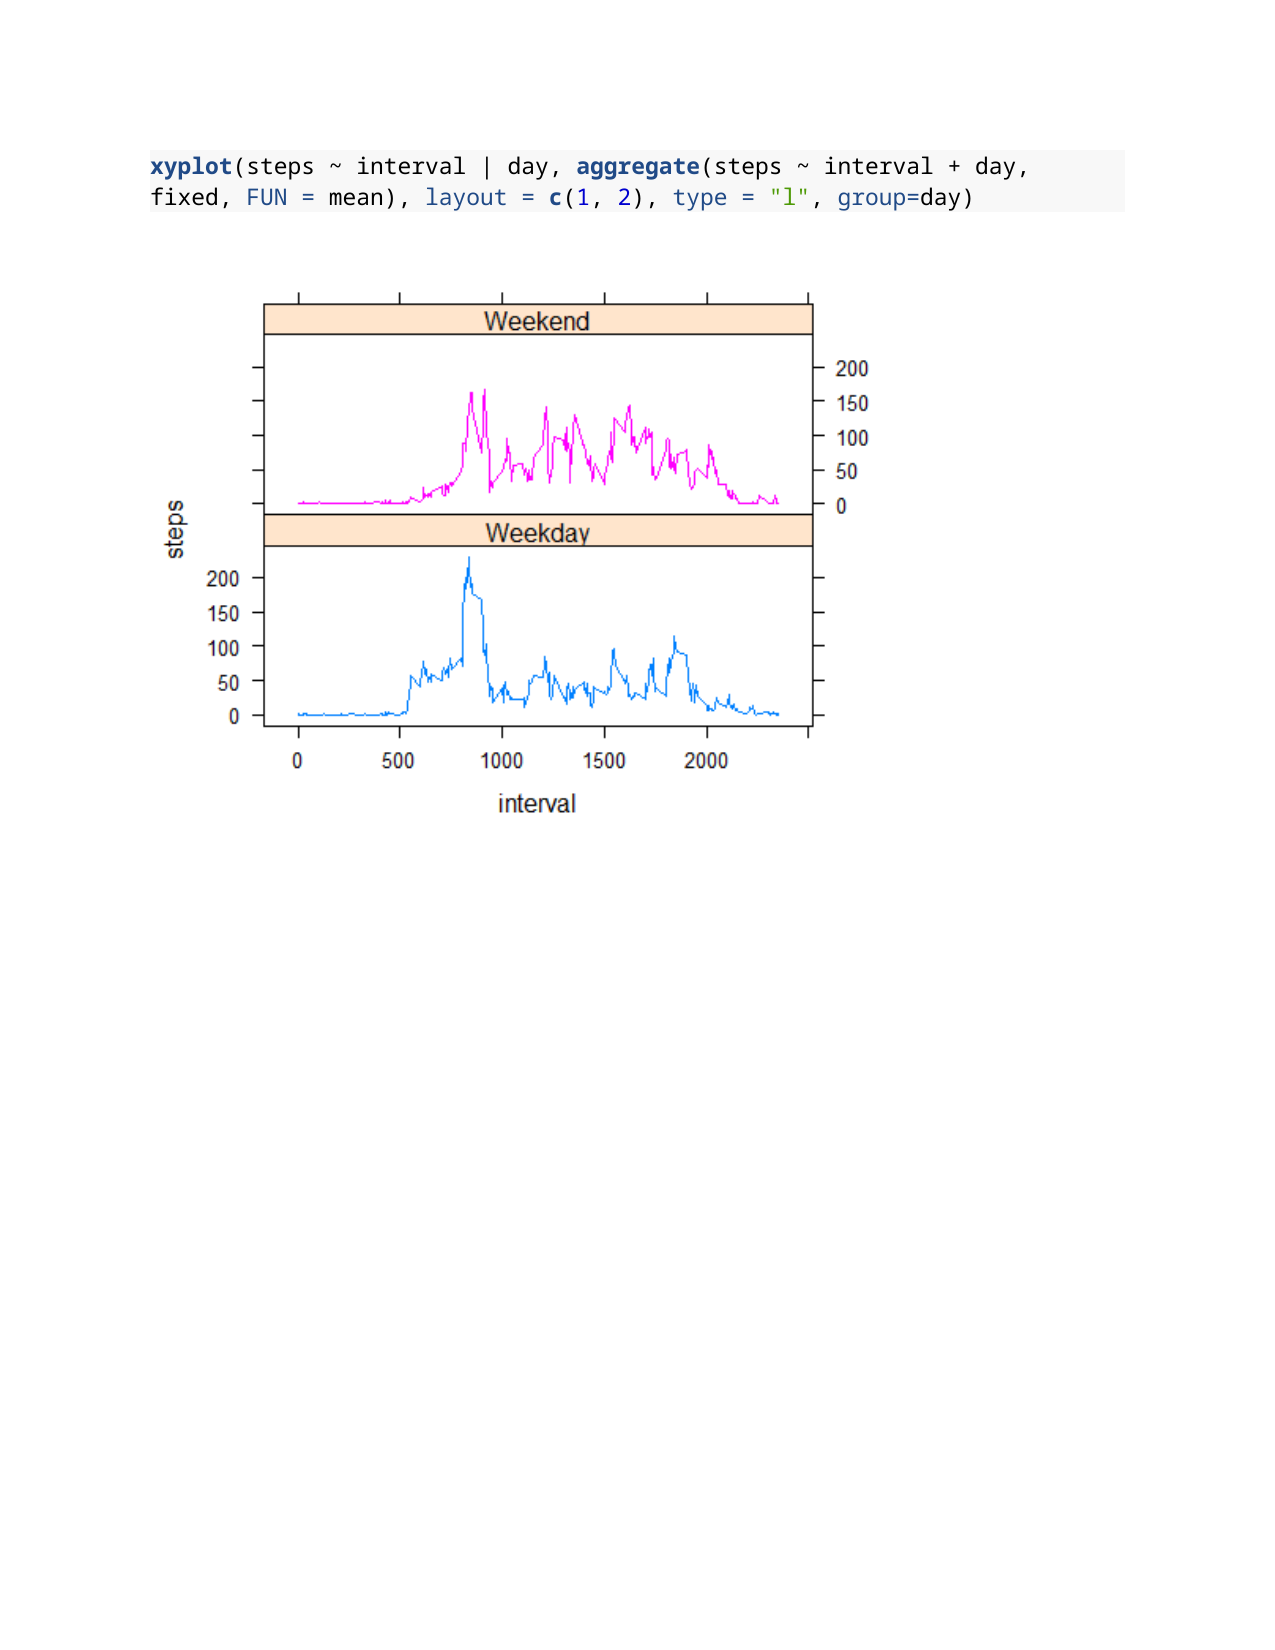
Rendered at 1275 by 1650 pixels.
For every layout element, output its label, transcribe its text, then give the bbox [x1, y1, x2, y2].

picture [150, 231, 907, 838]
text xyplot(steps ~ interval | day, aggregate(steps ~ interval + day, fixed, FUN = mean), layout = c(1, 2), type = "l", group=day) [975, 150, 1125, 212]
